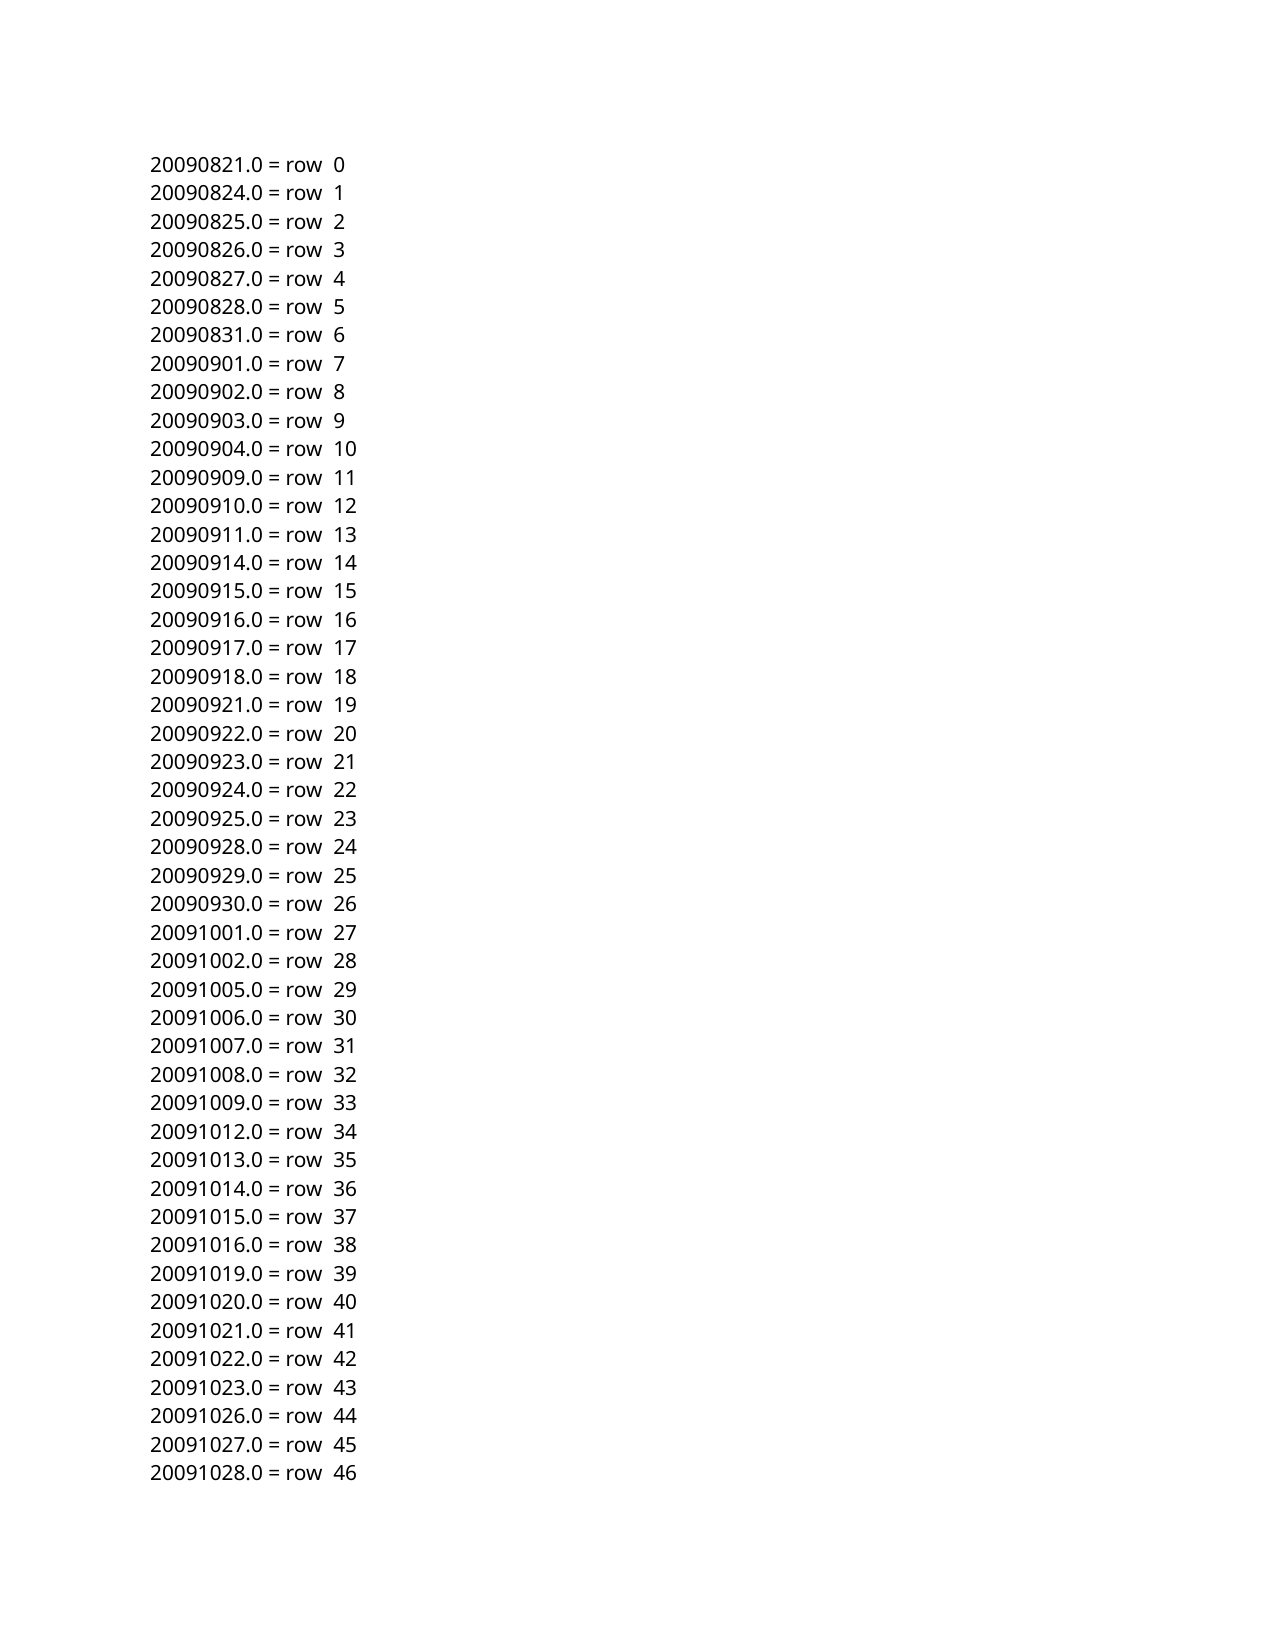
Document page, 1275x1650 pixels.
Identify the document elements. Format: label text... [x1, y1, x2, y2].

text 20090904.0 = row 10 [150, 434, 1125, 463]
text 20090901.0 = row 7 [150, 349, 1125, 377]
text 20091005.0 = row 29 [150, 975, 1125, 1003]
text 20090903.0 = row 9 [150, 406, 1125, 434]
text 20091028.0 = row 46 [150, 1458, 1125, 1487]
text 20090825.0 = row 2 [150, 207, 1125, 235]
text 20090923.0 = row 21 [150, 747, 1125, 776]
text 20091021.0 = row 41 [150, 1316, 1125, 1344]
text 20090826.0 = row 3 [150, 235, 1125, 264]
text 20091022.0 = row 42 [150, 1344, 1125, 1373]
text 20091023.0 = row 43 [150, 1373, 1125, 1401]
text 20090911.0 = row 13 [150, 520, 1125, 548]
text 20091016.0 = row 38 [150, 1231, 1125, 1259]
text 20090824.0 = row 1 [150, 178, 1125, 207]
text 20091012.0 = row 34 [150, 1117, 1125, 1145]
text 20090924.0 = row 22 [150, 776, 1125, 804]
text 20091020.0 = row 40 [150, 1287, 1125, 1316]
text 20091019.0 = row 39 [150, 1259, 1125, 1287]
text 20090918.0 = row 18 [150, 662, 1125, 690]
text 20090921.0 = row 19 [150, 690, 1125, 719]
text 20090821.0 = row 0 [150, 150, 1125, 178]
text 20090910.0 = row 12 [150, 491, 1125, 520]
text 20090828.0 = row 5 [150, 292, 1125, 321]
text 20091006.0 = row 30 [150, 1003, 1125, 1032]
text 20090925.0 = row 23 [150, 804, 1125, 832]
text 20090915.0 = row 15 [150, 577, 1125, 605]
text 20090902.0 = row 8 [150, 377, 1125, 406]
text 20091027.0 = row 45 [150, 1430, 1125, 1458]
text 20091013.0 = row 35 [150, 1145, 1125, 1174]
text 20091008.0 = row 32 [150, 1060, 1125, 1088]
text 20091007.0 = row 31 [150, 1032, 1125, 1060]
text 20090827.0 = row 4 [150, 264, 1125, 292]
text 20090917.0 = row 17 [150, 633, 1125, 662]
text 20090928.0 = row 24 [150, 832, 1125, 861]
text 20090914.0 = row 14 [150, 548, 1125, 577]
text 20090929.0 = row 25 [150, 861, 1125, 889]
text 20091002.0 = row 28 [150, 946, 1125, 975]
text 20090909.0 = row 11 [150, 463, 1125, 491]
text 20091001.0 = row 27 [150, 918, 1125, 946]
text 20090922.0 = row 20 [150, 719, 1125, 747]
text 20090916.0 = row 16 [150, 605, 1125, 633]
text 20091014.0 = row 36 [150, 1174, 1125, 1202]
text 20090930.0 = row 26 [150, 889, 1125, 918]
text 20091009.0 = row 33 [150, 1088, 1125, 1117]
text 20090831.0 = row 6 [150, 321, 1125, 349]
text 20091015.0 = row 37 [150, 1202, 1125, 1231]
text 20091026.0 = row 44 [150, 1401, 1125, 1430]
